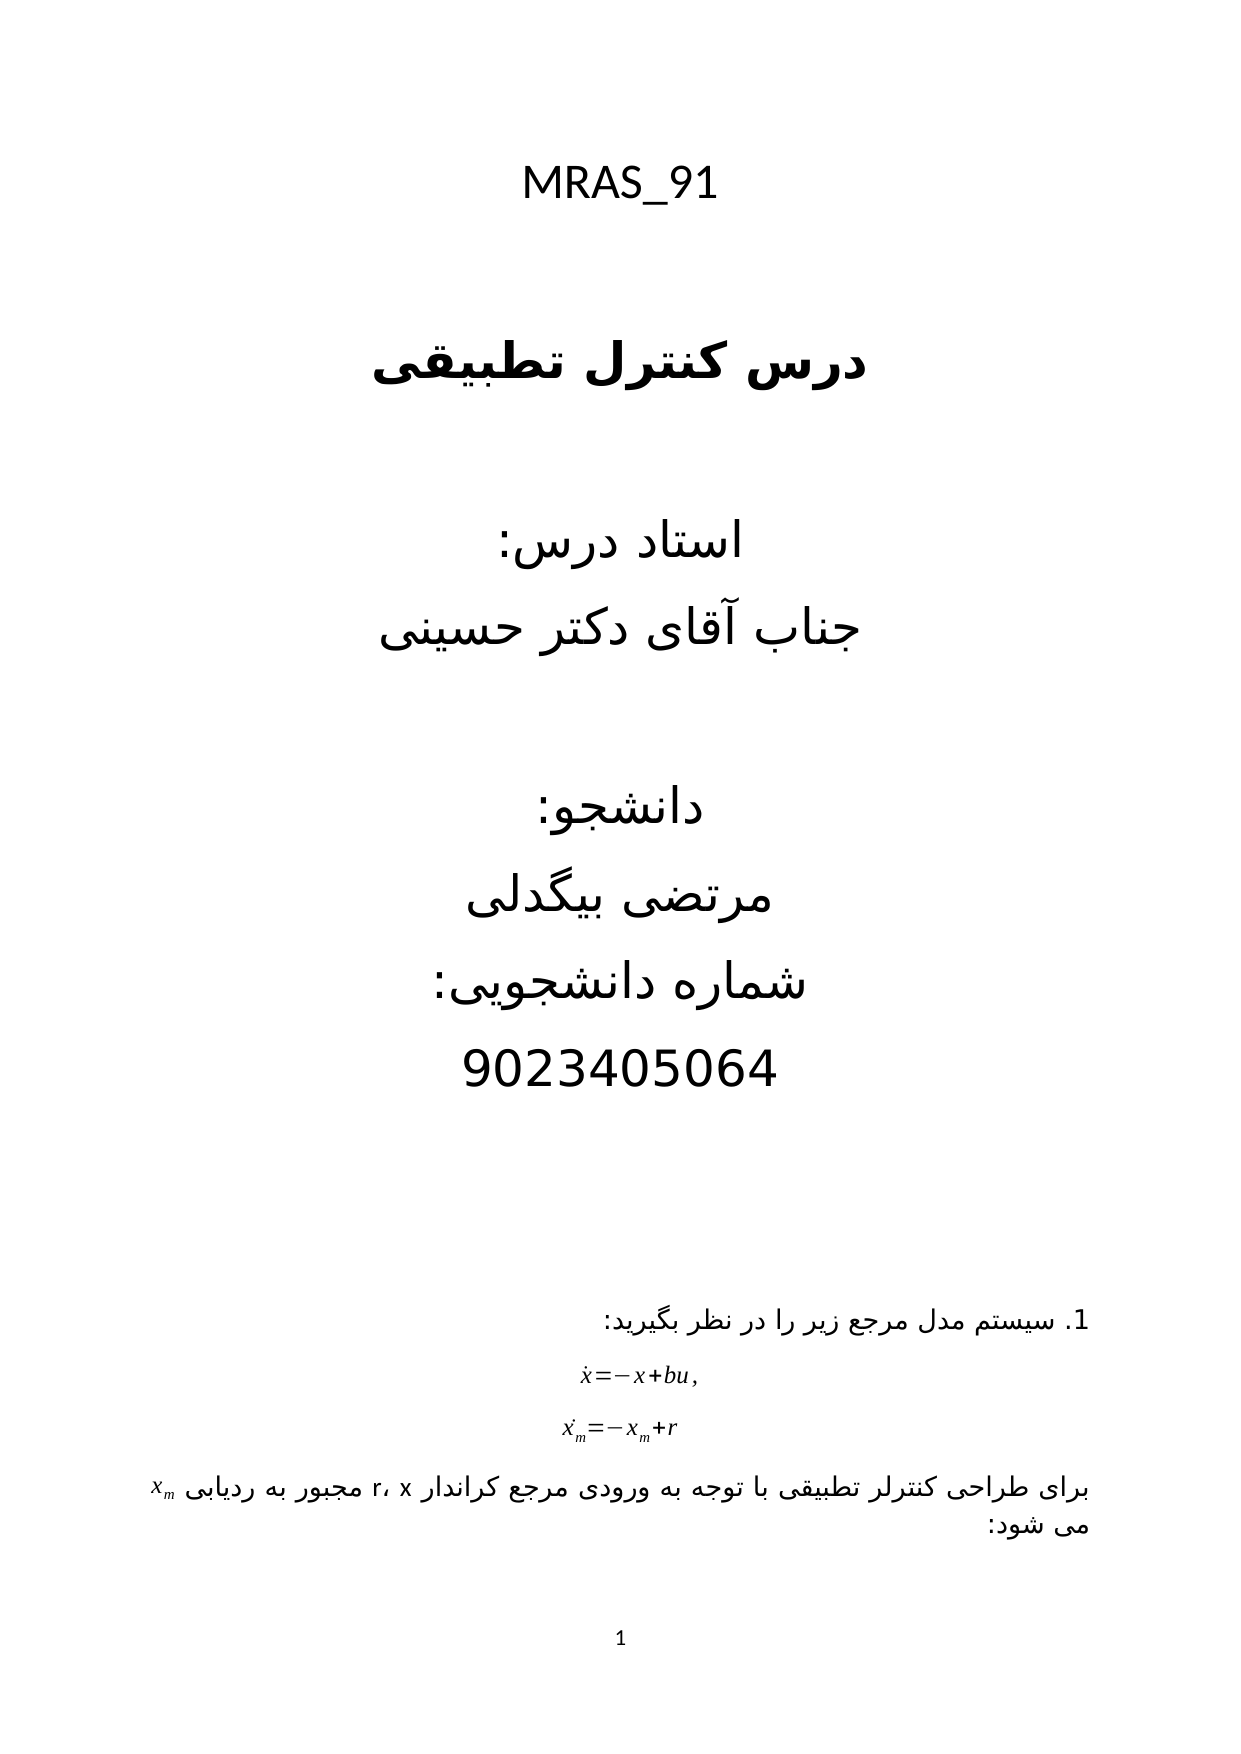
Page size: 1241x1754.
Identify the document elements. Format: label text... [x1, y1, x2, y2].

text جناب آقای دکتر حسینی [150, 598, 1090, 656]
text دانشجو: [150, 777, 1090, 835]
text استاد درس: [150, 511, 1090, 569]
text برای طراحی کنترلر تطبیقی با توجه به ورودی مرجع کراندار r، x مجبور به ردیابی می شود: [150, 1470, 1090, 1540]
text 9023405064 [150, 1040, 1090, 1098]
text مرتضی بیگدلی [150, 864, 1090, 923]
text درس کنترل تطبیقی [150, 332, 1090, 390]
text شماره دانشجویی: [150, 952, 1090, 1011]
text 1. سیستم مدل مرجع زیر را در نظر بگیرید: [150, 1304, 1090, 1336]
text MRAS_91 [150, 150, 1090, 211]
